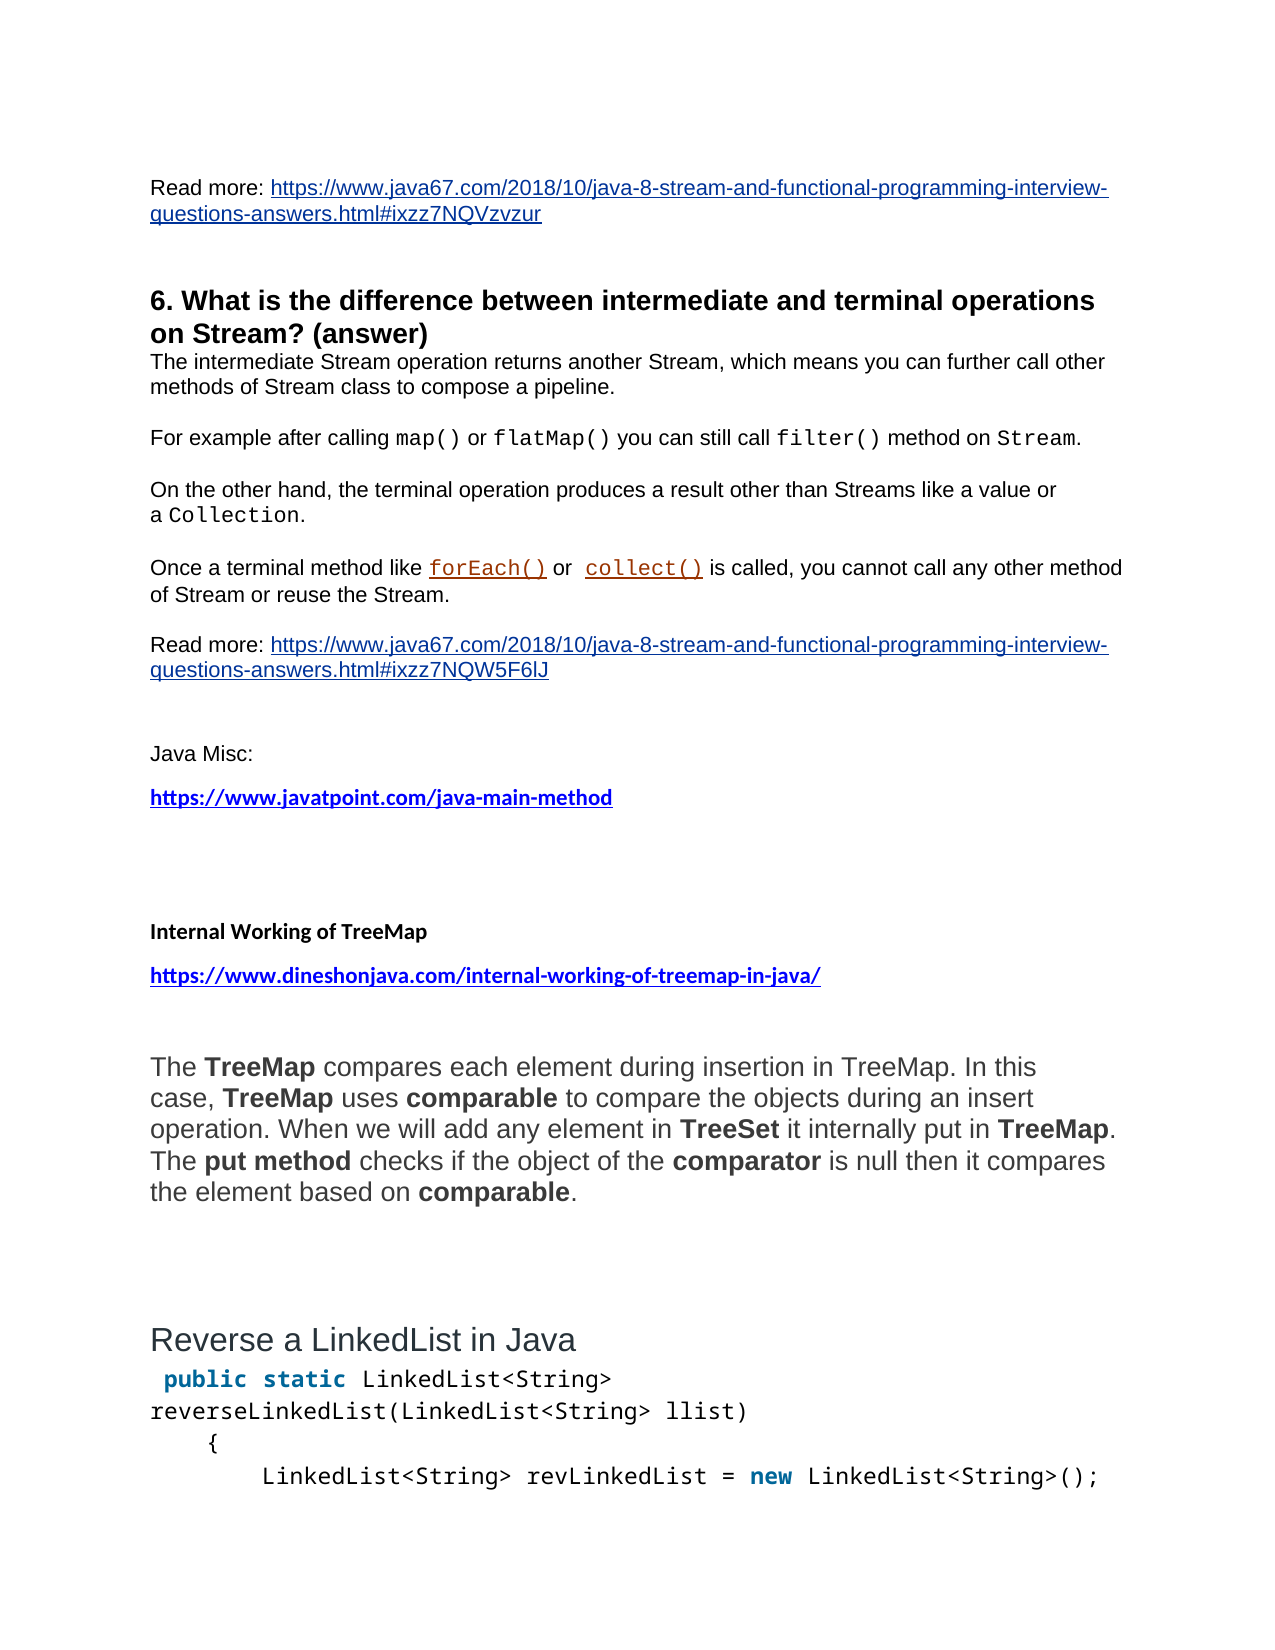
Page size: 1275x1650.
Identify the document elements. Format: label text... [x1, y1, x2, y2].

text { [150, 1426, 1125, 1458]
subtitle Reverse a LinkedList in Java [150, 1319, 1125, 1358]
text Java Misc: [150, 741, 1125, 766]
text LinkedList<String> revLinkedList = new LinkedList<String>(); [150, 1458, 1125, 1492]
text https://www.javatpoint.com/java-main-method [150, 783, 1125, 811]
text The TreeMap compares each element during insertion in TreeMap. In this case, TreeMap uses comparable to compare the objects during an insert operation. When we will add any element in TreeSet it internally put in TreeMap. The put method checks if the object of the comparator is null then it compares the element based on comparable. [150, 1051, 1125, 1207]
text https://www.dineshonjava.com/internal-working-of-treemap-in-java/ [150, 961, 1125, 989]
text Internal Working of TreeMap [150, 917, 1125, 945]
text public static LinkedList<String> reverseLinkedList(LinkedList<String> llist) [150, 1361, 1125, 1426]
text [150, 150, 1125, 226]
text The intermediate Stream operation returns another Stream, which means you can further call other methods of Stream class to compose a pipeline. For example after calling map() or flatMap() you can still call filter() method on Stream. On the other hand, the terminal operation produces a result other than Streams like a value or a Collection. Once a terminal method like forEach() or collect() is called, you cannot call any other method of Stream or reuse the Stream. Read more: https://www.java67.com/2018/10/java-8-stream-and-functional-programming-interview-questions-answers.html#ixzz7NQW5F6lJ [150, 349, 1125, 682]
subtitle 6. What is the difference between intermediate and terminal operations on Stream? (answer) [150, 284, 1125, 349]
